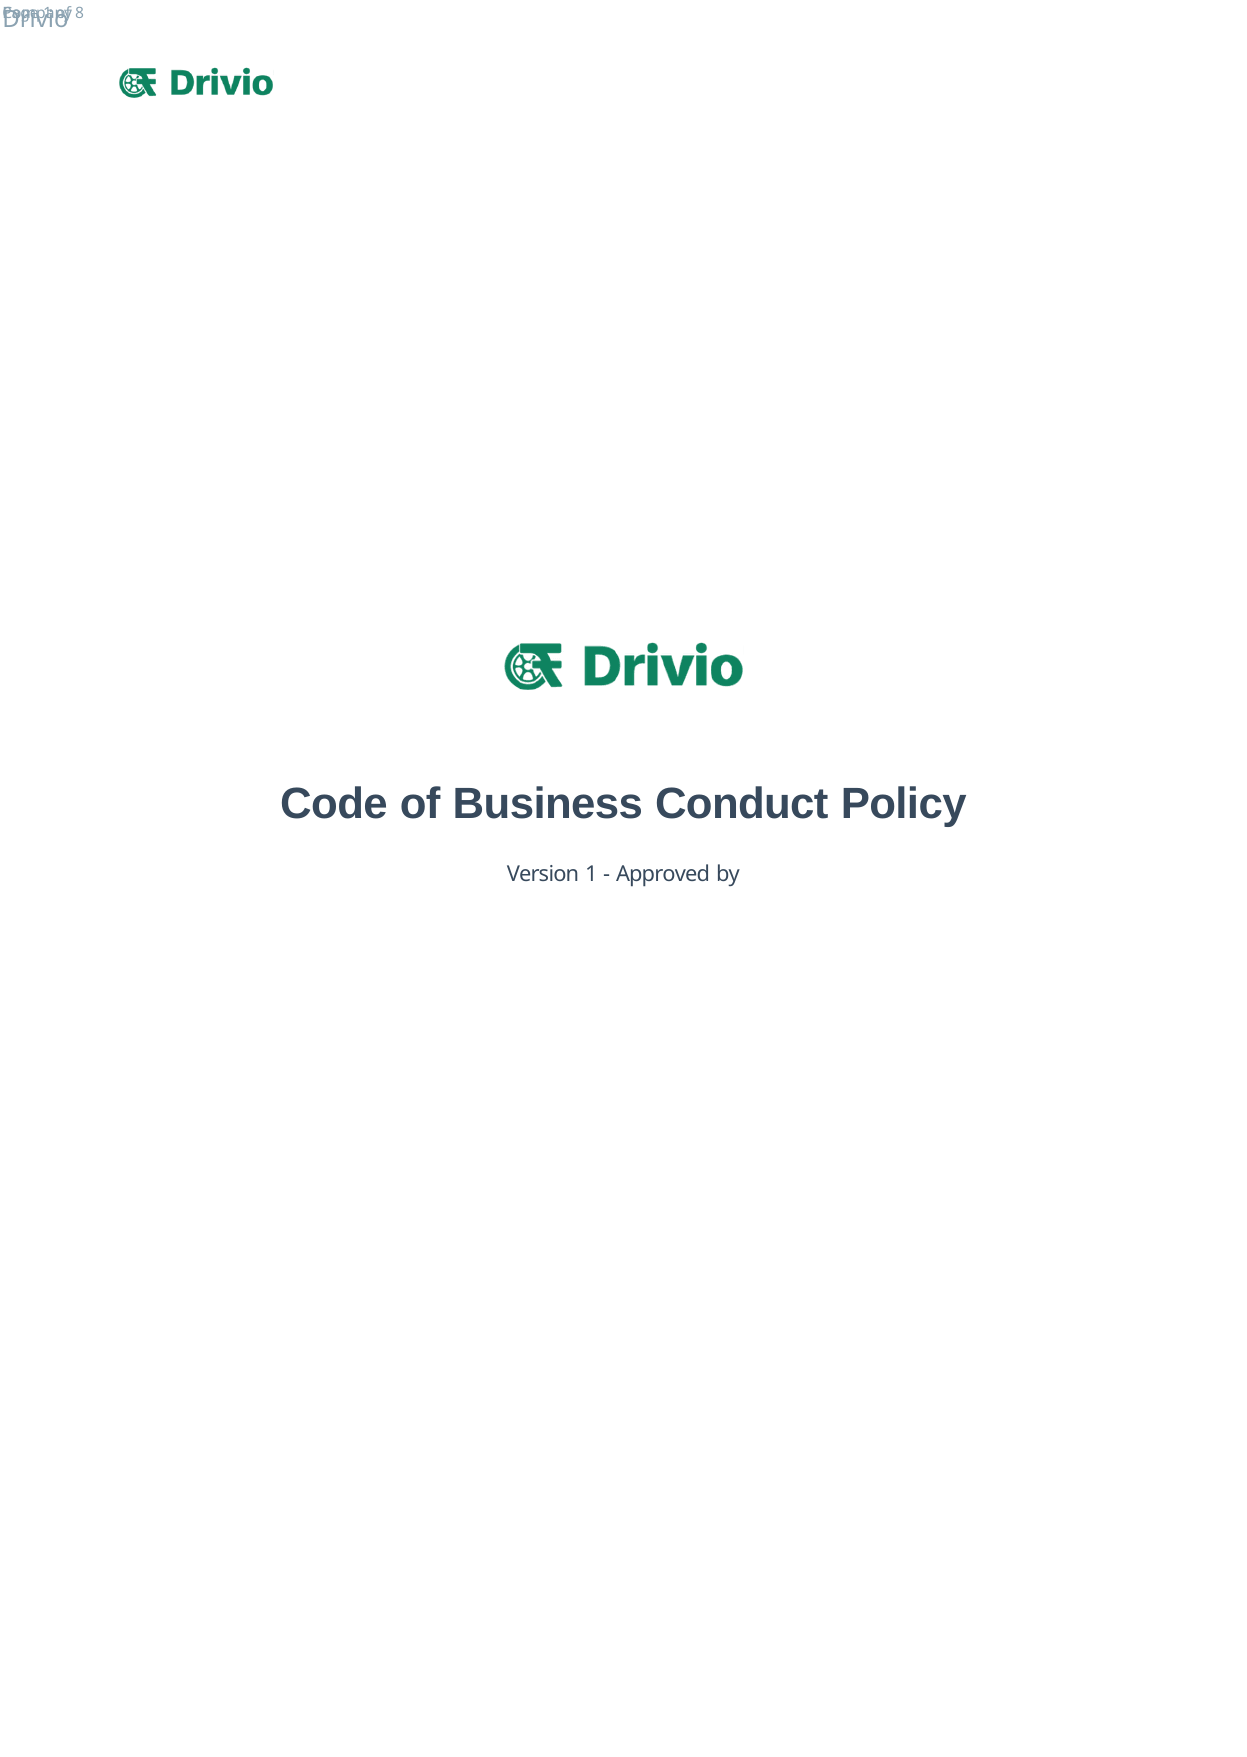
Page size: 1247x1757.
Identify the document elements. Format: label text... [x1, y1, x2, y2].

subtitle Code of Business Conduct Policy [118, 778, 1129, 828]
picture [118, 67, 274, 98]
text Version 1 - Approved by [118, 858, 1129, 888]
picture [503, 642, 744, 690]
